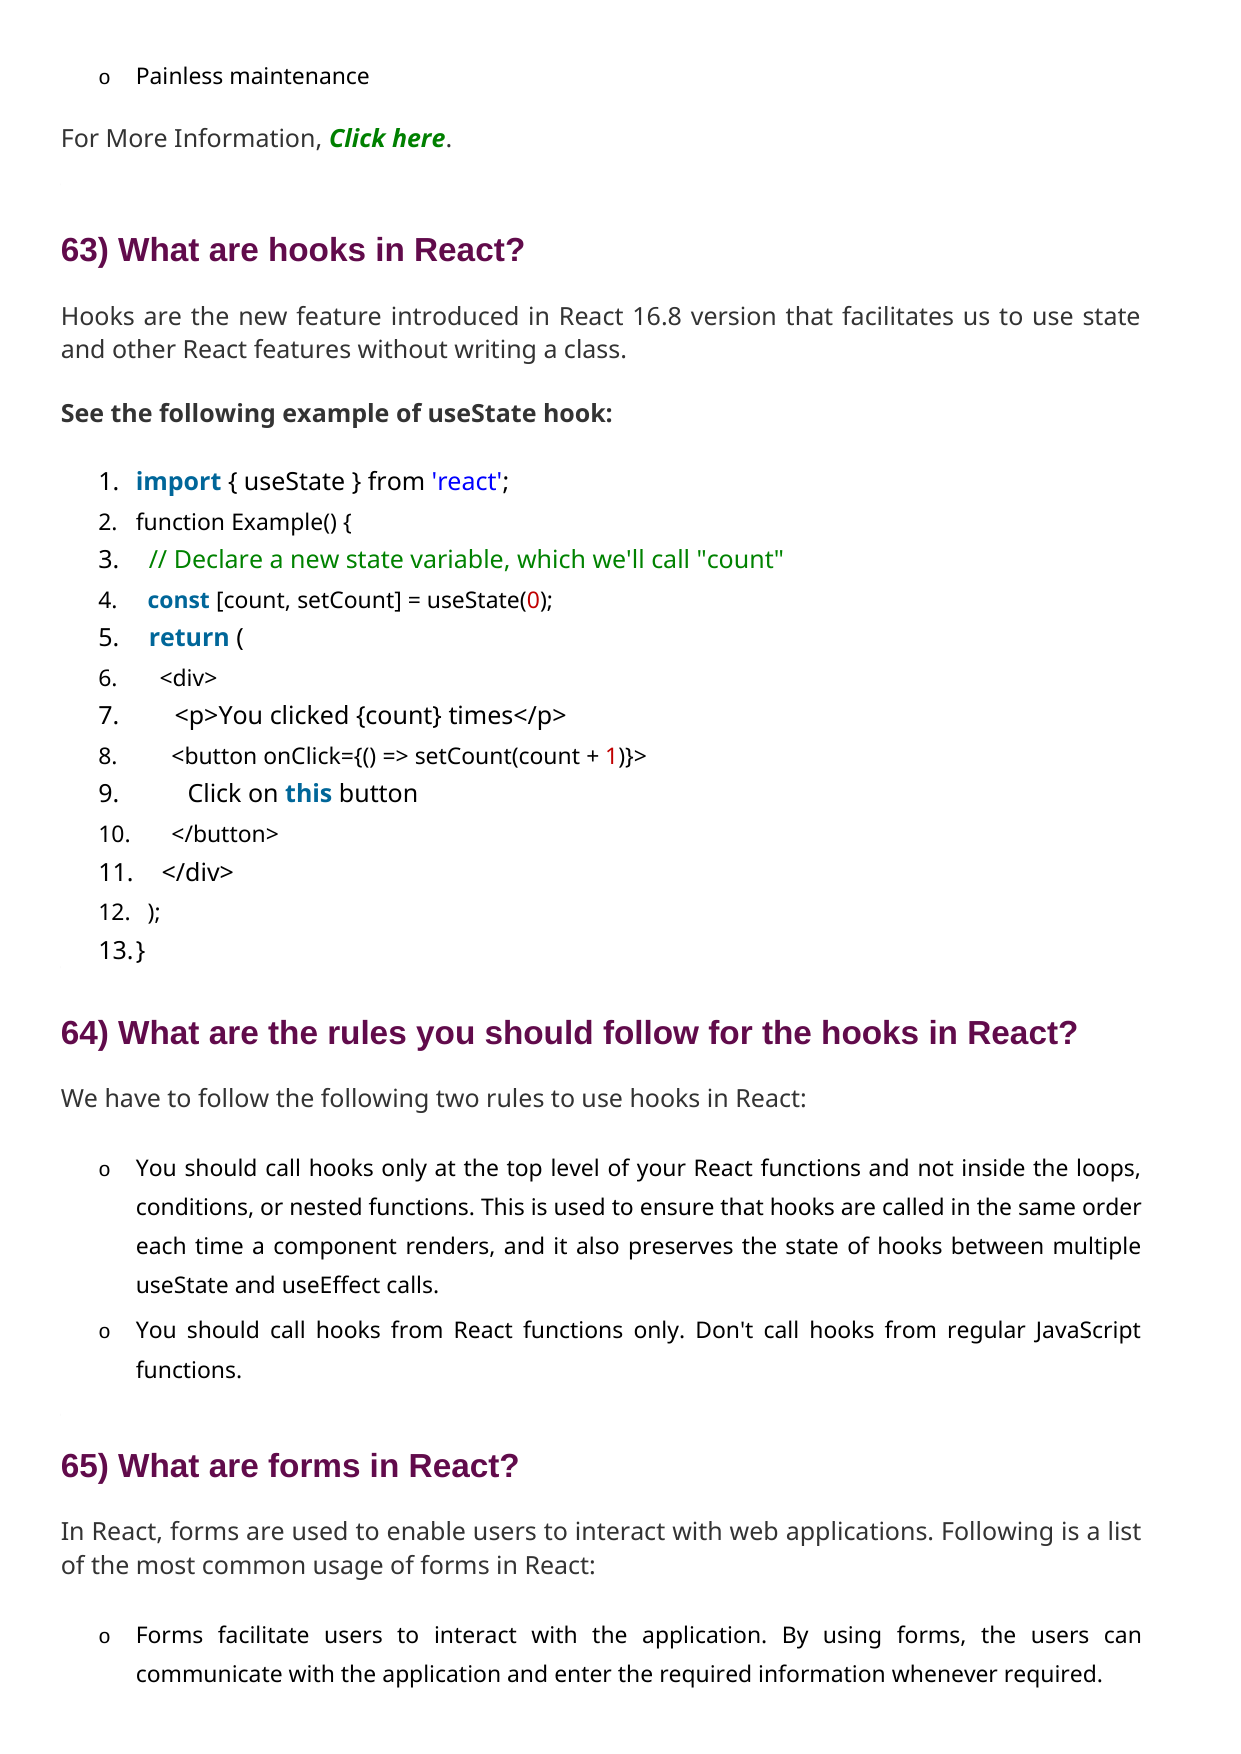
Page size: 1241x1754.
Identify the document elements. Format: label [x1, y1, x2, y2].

table_header [59, 44, 1145, 1691]
